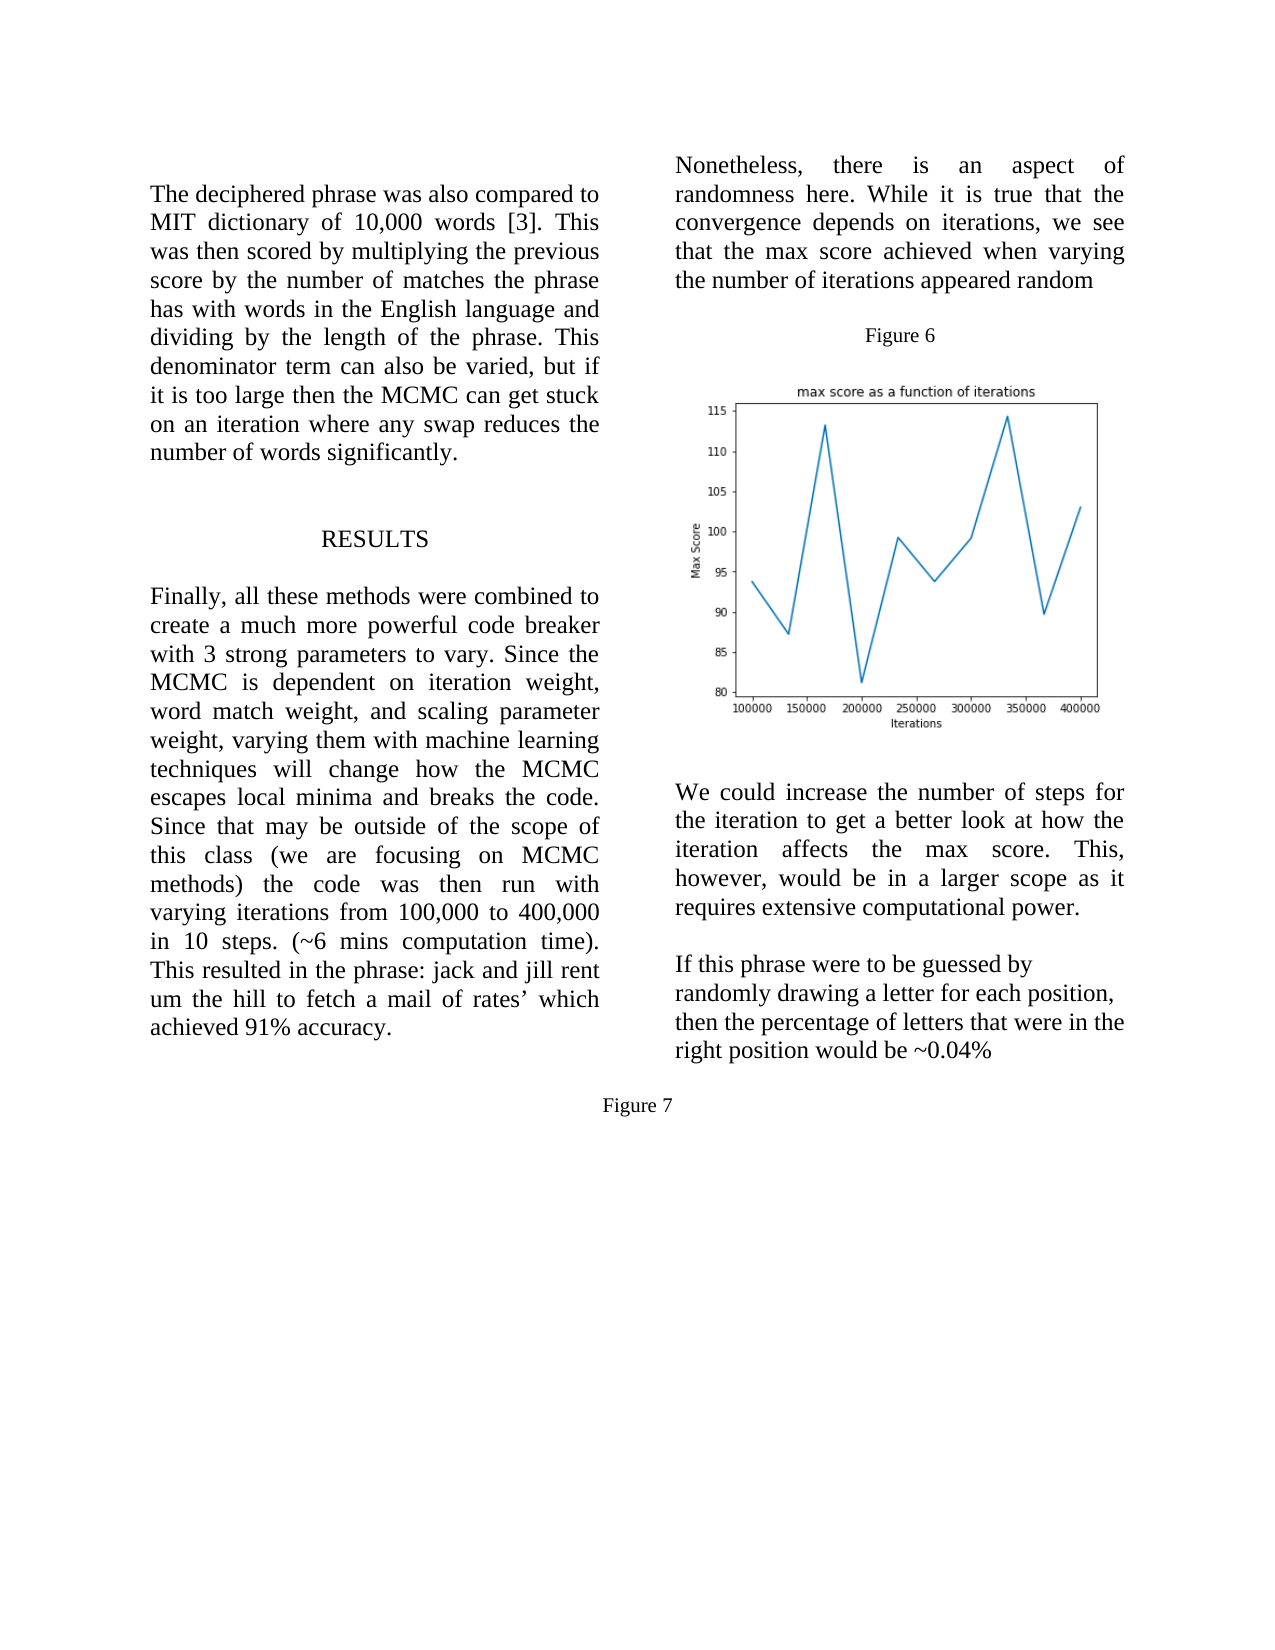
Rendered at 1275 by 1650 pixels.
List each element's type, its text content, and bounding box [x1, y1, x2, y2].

text If this phrase were to be guessed by randomly drawing a letter for each position, then the percentage of letters that were in the right position would be ~0.04% [675, 949, 1125, 1064]
picture [675, 375, 1125, 748]
text Nonetheless, there is an aspect of randomness here. While it is true that the convergence depends on iterations, we see that the max score achieved when varying the number of iterations appeared random [675, 150, 1125, 294]
text Finally, all these methods were combined to create a much more powerful code breaker with 3 strong parameters to vary. Since the MCMC is dependent on iteration weight, word match weight, and scaling parameter weight, varying them with machine learning techniques will change how the MCMC escapes local minima and breaks the code. Since that may be outside of the scope of this class (we are focusing on MCMC methods) the code was then run with varying iterations from 100,000 to 400,000 in 10 steps. (~6 mins computation time). This resulted in the phrase: jack and jill rent um the hill to fetch a mail of rates’ which achieved 91% accuracy. [150, 581, 600, 1041]
text Figure 7 [150, 1093, 1125, 1117]
text RESULTS [150, 524, 600, 581]
text The deciphered phrase was also compared to MIT dictionary of 10,000 words [3]. This was then scored by multiplying the previous score by the number of matches the phrase has with words in the English language and dividing by the length of the phrase. This denominator term can also be varied, but if it is too large then the MCMC can get stuck on an iteration where any swap reduces the number of words significantly. [150, 179, 600, 466]
text We could increase the number of steps for the iteration to get a better look at how the iteration affects the max score. This, however, would be in a larger scope as it requires extensive computational power. [675, 777, 1125, 920]
text Figure 6 [675, 322, 1125, 347]
